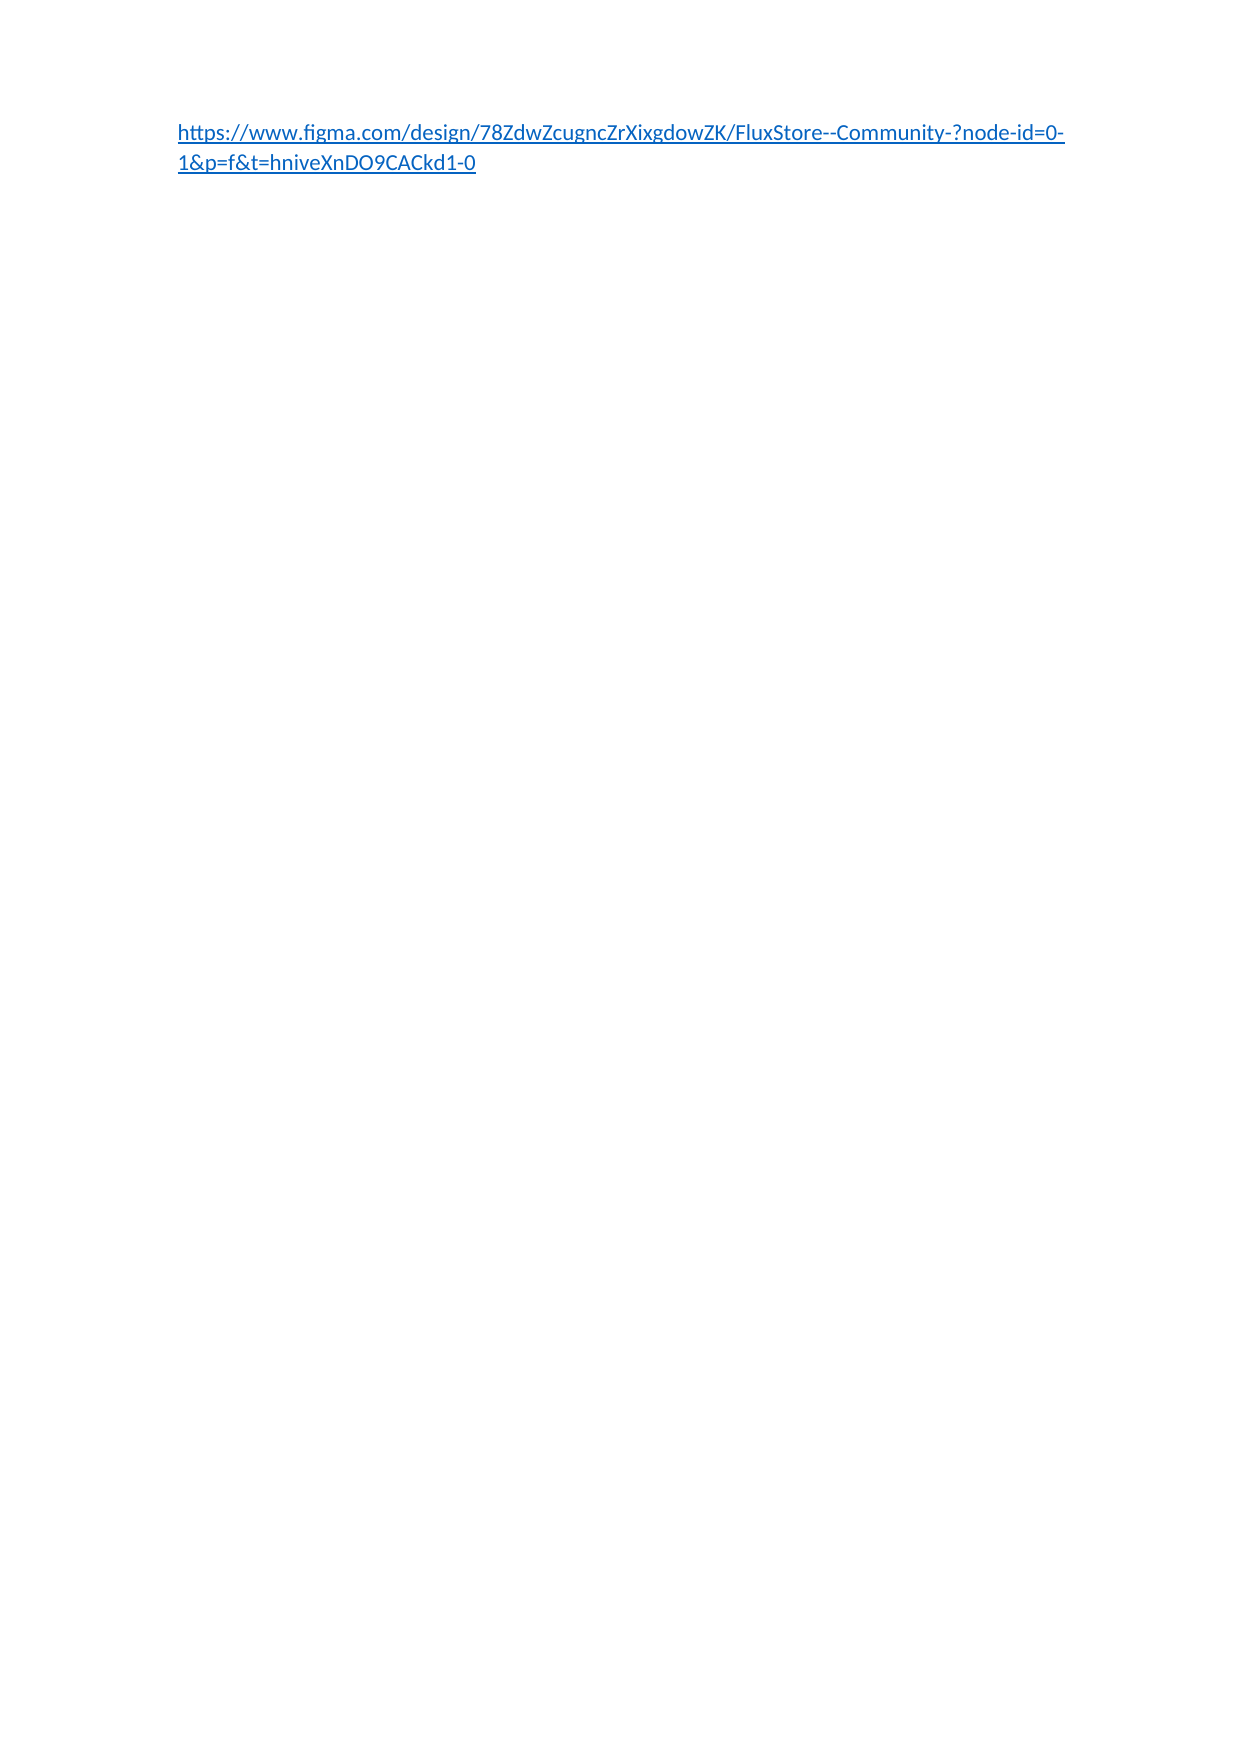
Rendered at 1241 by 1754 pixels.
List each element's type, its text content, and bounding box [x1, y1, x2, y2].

text https://www.figma.com/design/78ZdwZcugncZrXixgdowZK/FluxStore--Community-?node-id=0-1&p=f&t=hniveXnDO9CACkd1-0 [177, 118, 1152, 176]
